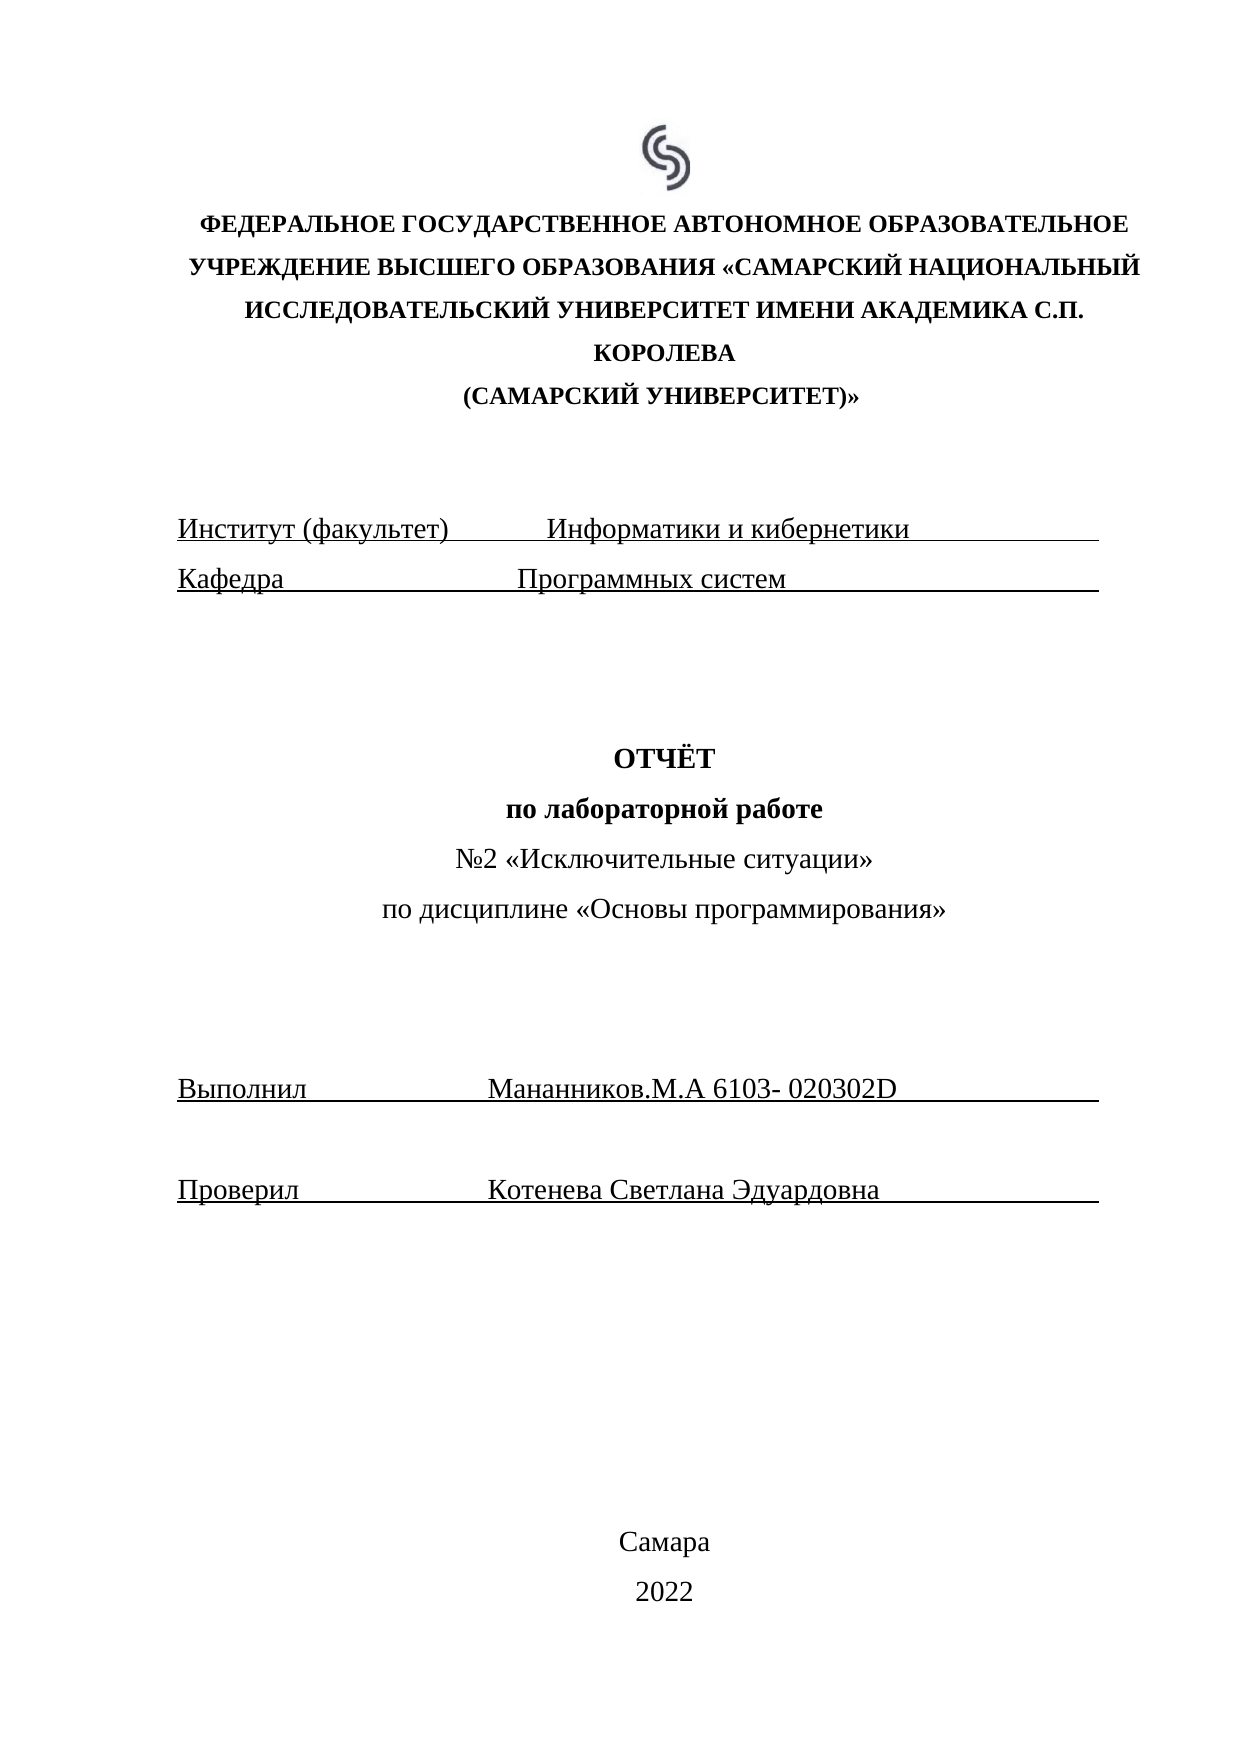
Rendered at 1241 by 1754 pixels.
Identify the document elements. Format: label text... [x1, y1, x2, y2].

text Самара 2022 [177, 1524, 1152, 1608]
text ОТЧЁТ [177, 741, 1152, 774]
picture [638, 118, 691, 195]
text Кафедра Программных систем [177, 561, 1152, 594]
text Выполнил Мананников.М.А 6103- 020302D [177, 1071, 1152, 1105]
text №2 «Исключительные ситуации» по дисциплине «Основы программирования» [177, 841, 1152, 925]
text по лабораторной работе [177, 791, 1152, 824]
text ФЕДЕРАЛЬНОЕ ГОСУДАРСТВЕННОЕ АВТОНОМНОЕ ОБРАЗОВАТЕЛЬНОЕ УЧРЕЖДЕНИЕ ВЫСШЕГО ОБРАЗОВАНИЯ «САМАРСКИЙ НАЦИОНАЛЬНЫЙ ИССЛЕДОВАТЕЛЬСКИЙ УНИВЕРСИТЕТ ИМЕНИ АКАДЕМИКА С.П. КОРОЛЕВА (САМАРСКИЙ УНИВЕРСИТЕТ)» [177, 209, 1152, 453]
text Институт (факультет) Информатики и кибернетики [177, 511, 1152, 544]
text Проверил Котенева Светлана Эдуардовна [177, 1172, 1152, 1206]
